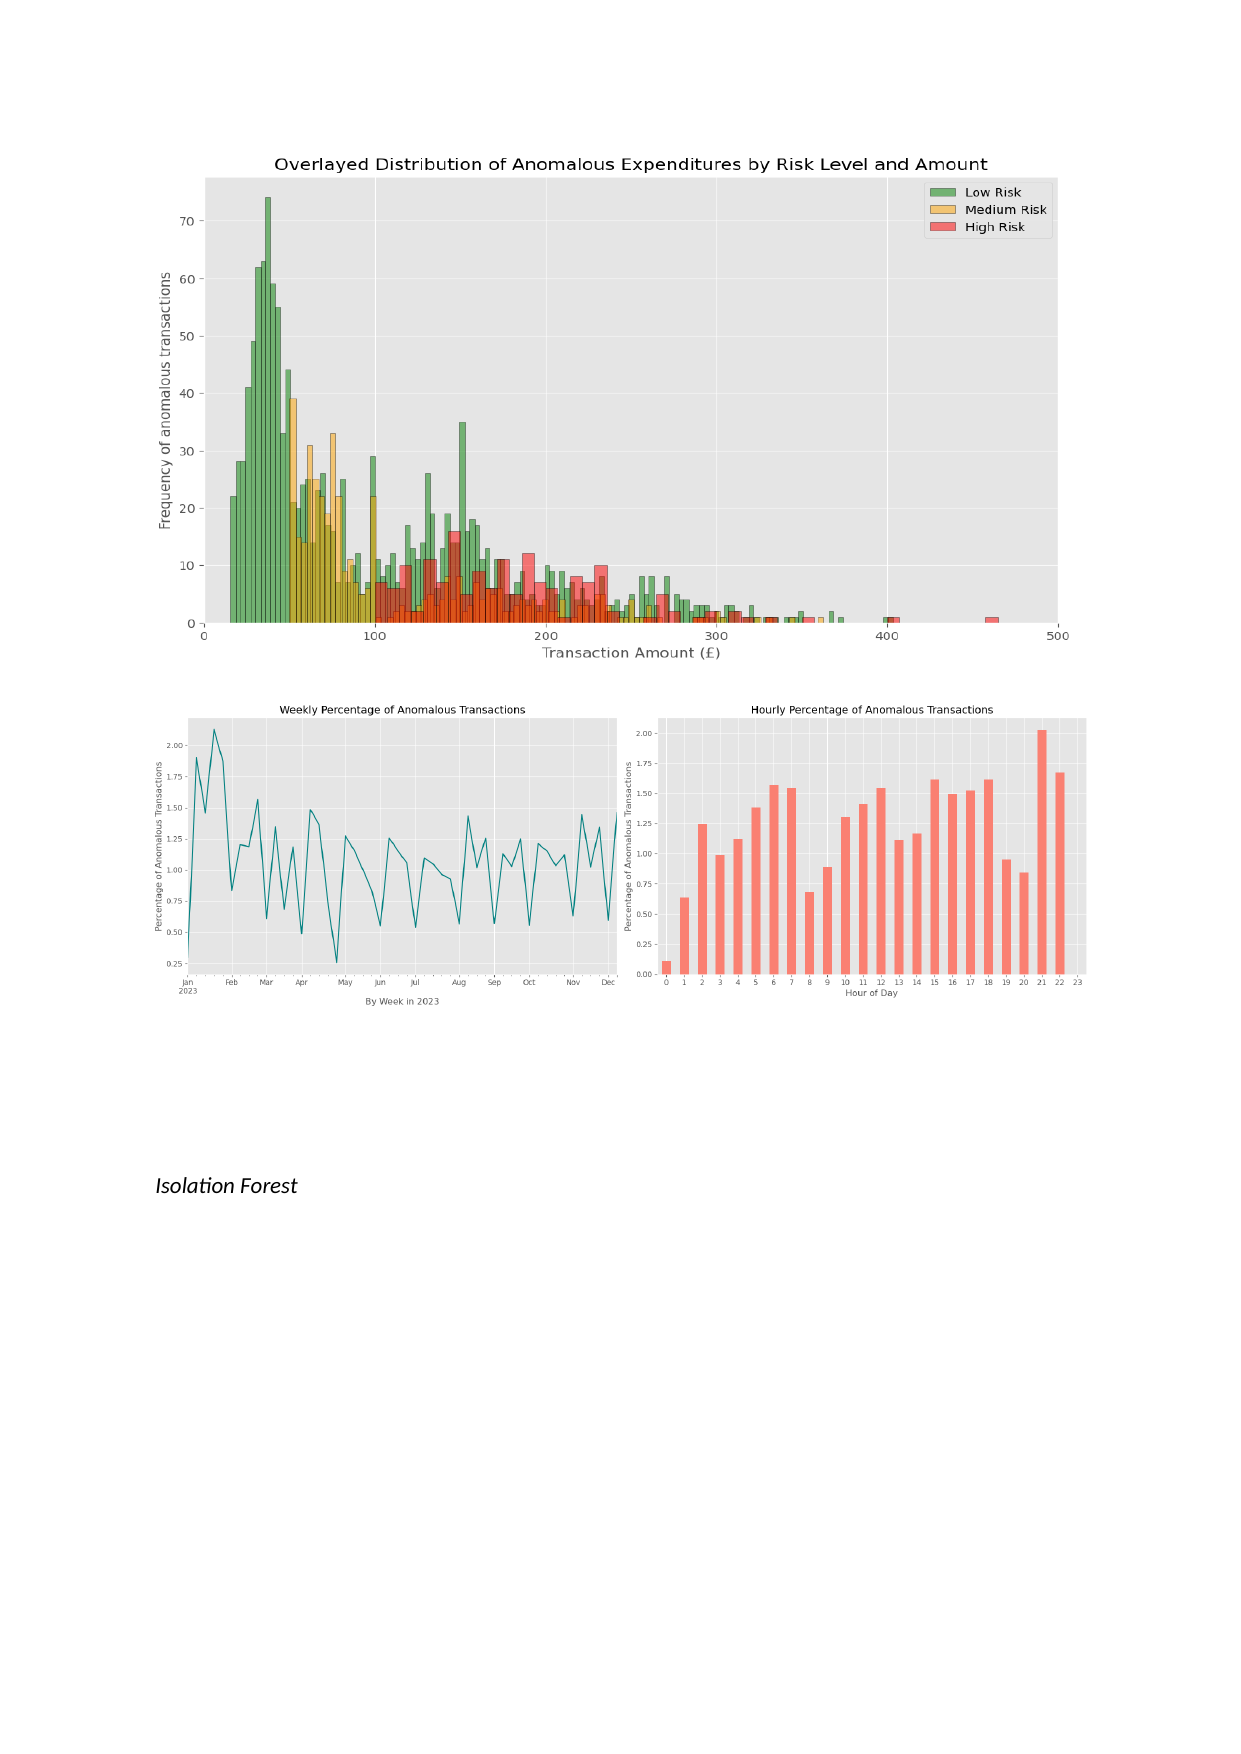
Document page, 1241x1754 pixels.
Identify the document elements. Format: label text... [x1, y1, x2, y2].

picture [150, 150, 1079, 667]
picture [150, 700, 1087, 1009]
text Isolation Forest [150, 1171, 1090, 1199]
